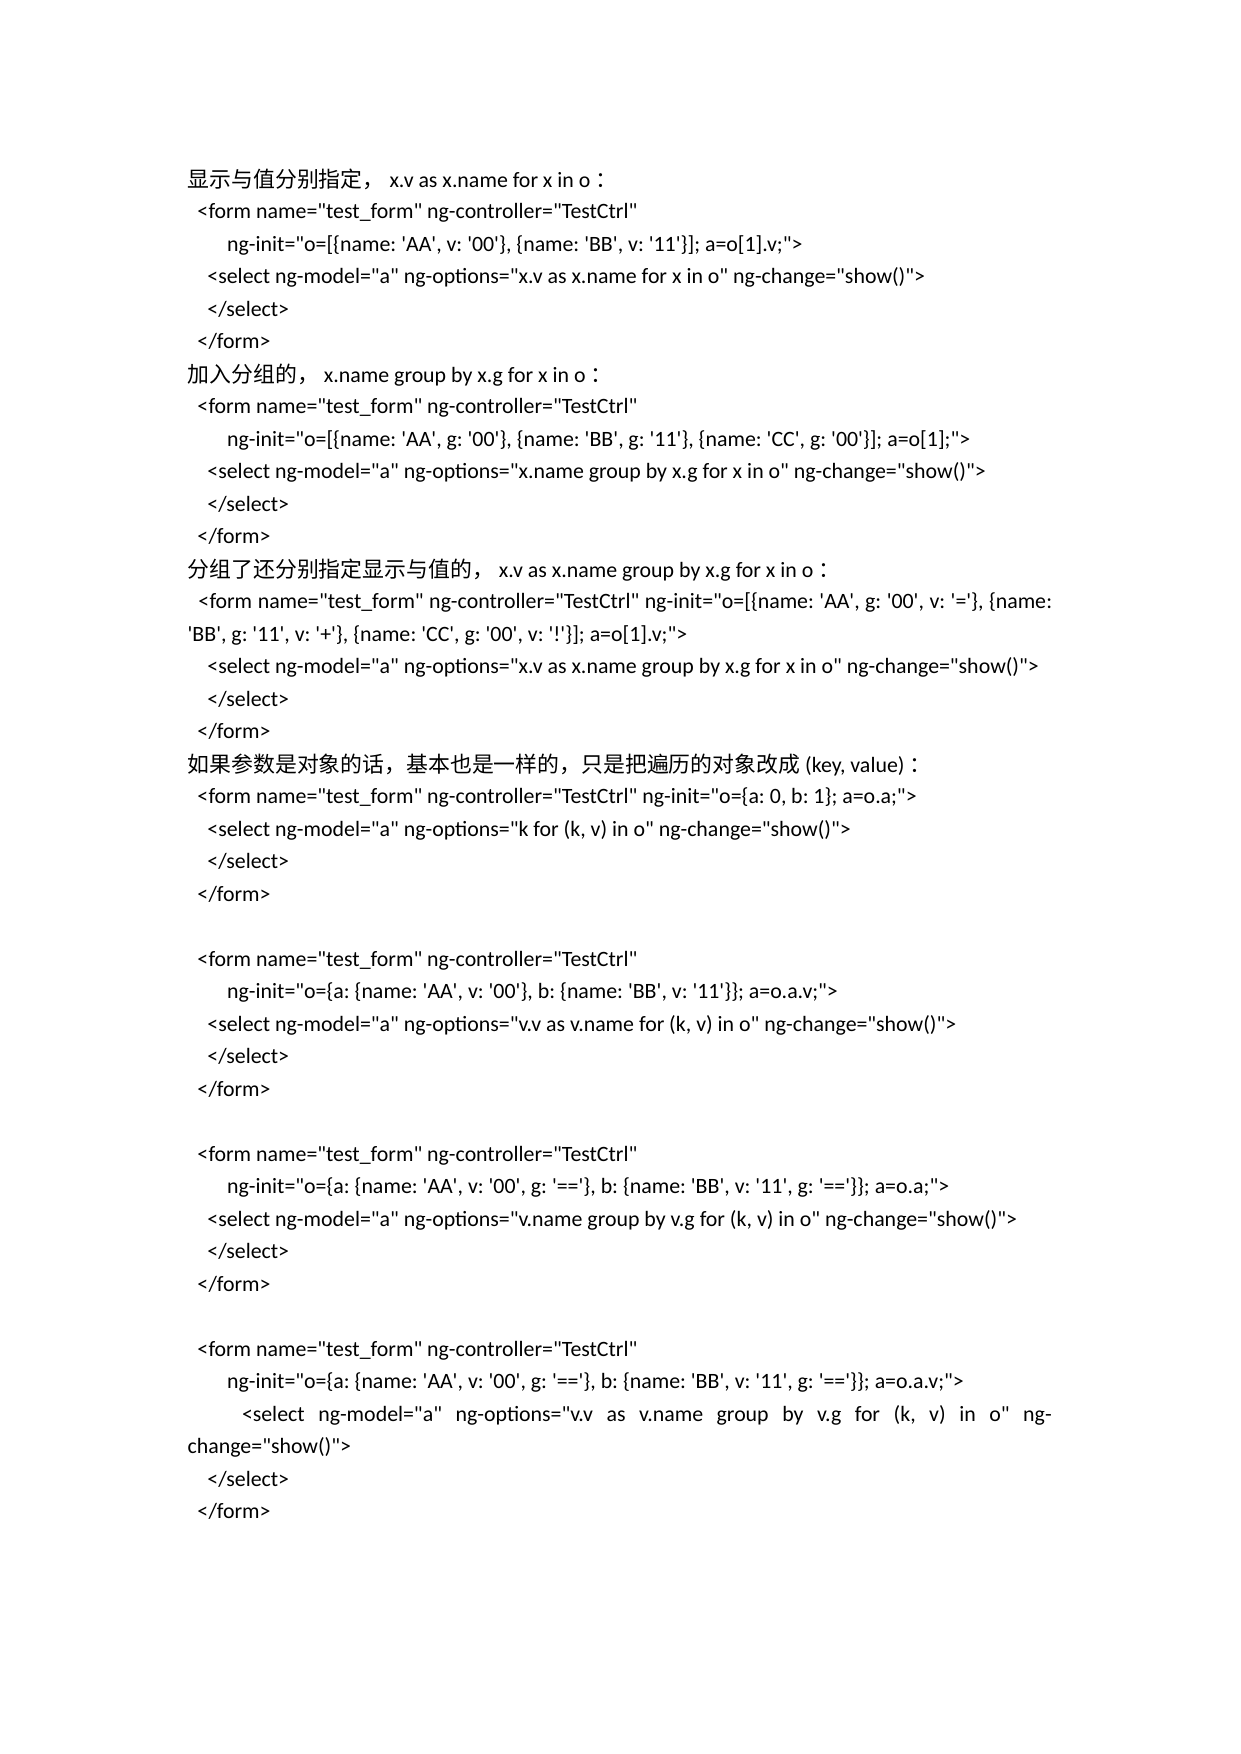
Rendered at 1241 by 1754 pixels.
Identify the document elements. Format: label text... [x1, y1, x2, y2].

text ng-init="o={a: {name: 'AA', v: '00', g: '=='}, b: {name: 'BB', v: '11', g: '=='}}; a=o.a.v;"> [187, 1364, 1053, 1397]
text </select> [187, 292, 1053, 324]
text 如果参数是对象的话，基本也是一样的，只是把遍历的对象改成 (key, value) ： [187, 747, 1053, 779]
text ng-init="o={a: {name: 'AA', v: '00', g: '=='}, b: {name: 'BB', v: '11', g: '=='}}; a=o.a;"> [187, 1169, 1053, 1202]
text ng-init="o=[{name: 'AA', v: '00'}, {name: 'BB', v: '11'}]; a=o[1].v;"> [187, 227, 1053, 259]
text </form> [187, 1072, 1053, 1104]
text </select> [187, 487, 1053, 519]
text <select ng-model="a" ng-options="k for (k, v) in o" ng-change="show()"> [187, 812, 1053, 844]
text <form name="test_form" ng-controller="TestCtrl" ng-init="o={a: 0, b: 1}; a=o.a;"> [187, 779, 1053, 812]
text <select ng-model="a" ng-options="v.name group by v.g for (k, v) in o" ng-change="show()"> [187, 1202, 1053, 1234]
text <select ng-model="a" ng-options="x.name group by x.g for x in o" ng-change="show()"> [187, 454, 1053, 487]
text <form name="test_form" ng-controller="TestCtrl" [187, 389, 1053, 422]
text ng-init="o=[{name: 'AA', g: '00'}, {name: 'BB', g: '11'}, {name: 'CC', g: '00'}]; a=o[1];"> [187, 422, 1053, 454]
text </form> [187, 1267, 1053, 1299]
text </form> [187, 877, 1053, 909]
text </select> [187, 1234, 1053, 1267]
text </form> [187, 324, 1053, 357]
text <select ng-model="a" ng-options="x.v as x.name for x in o" ng-change="show()"> [187, 259, 1053, 292]
text <select ng-model="a" ng-options="x.v as x.name group by x.g for x in o" ng-change="show()"> [187, 649, 1053, 682]
text </form> [187, 519, 1053, 552]
text 分组了还分别指定显示与值的， x.v as x.name group by x.g for x in o ： [187, 552, 1053, 584]
text </select> [187, 1039, 1053, 1072]
text 加入分组的， x.name group by x.g for x in o ： [187, 357, 1053, 389]
text <select ng-model="a" ng-options="v.v as v.name for (k, v) in o" ng-change="show()"> [187, 1007, 1053, 1039]
text <form name="test_form" ng-controller="TestCtrl" ng-init="o=[{name: 'AA', g: '00', v: '='}, {name: 'BB', g: '11', v: '+'}, {name: 'CC', g: '00', v: '!'}]; a=o[1].v;"> [187, 584, 1053, 649]
text </select> [187, 682, 1053, 714]
text <form name="test_form" ng-controller="TestCtrl" [187, 1137, 1053, 1169]
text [187, 194, 1053, 227]
text <form name="test_form" ng-controller="TestCtrl" [187, 942, 1053, 974]
text 显示与值分别指定， x.v as x.name for x in o ： [187, 162, 1053, 194]
text <select ng-model="a" ng-options="v.v as v.name group by v.g for (k, v) in o" ng-change="show()"> [187, 1397, 1053, 1462]
text ng-init="o={a: {name: 'AA', v: '00'}, b: {name: 'BB', v: '11'}}; a=o.a.v;"> [187, 974, 1053, 1007]
text <form name="test_form" ng-controller="TestCtrl" [187, 1332, 1053, 1364]
text </form> [187, 1494, 1053, 1527]
text </form> [187, 714, 1053, 747]
text </select> [187, 1462, 1053, 1494]
text </select> [187, 844, 1053, 877]
